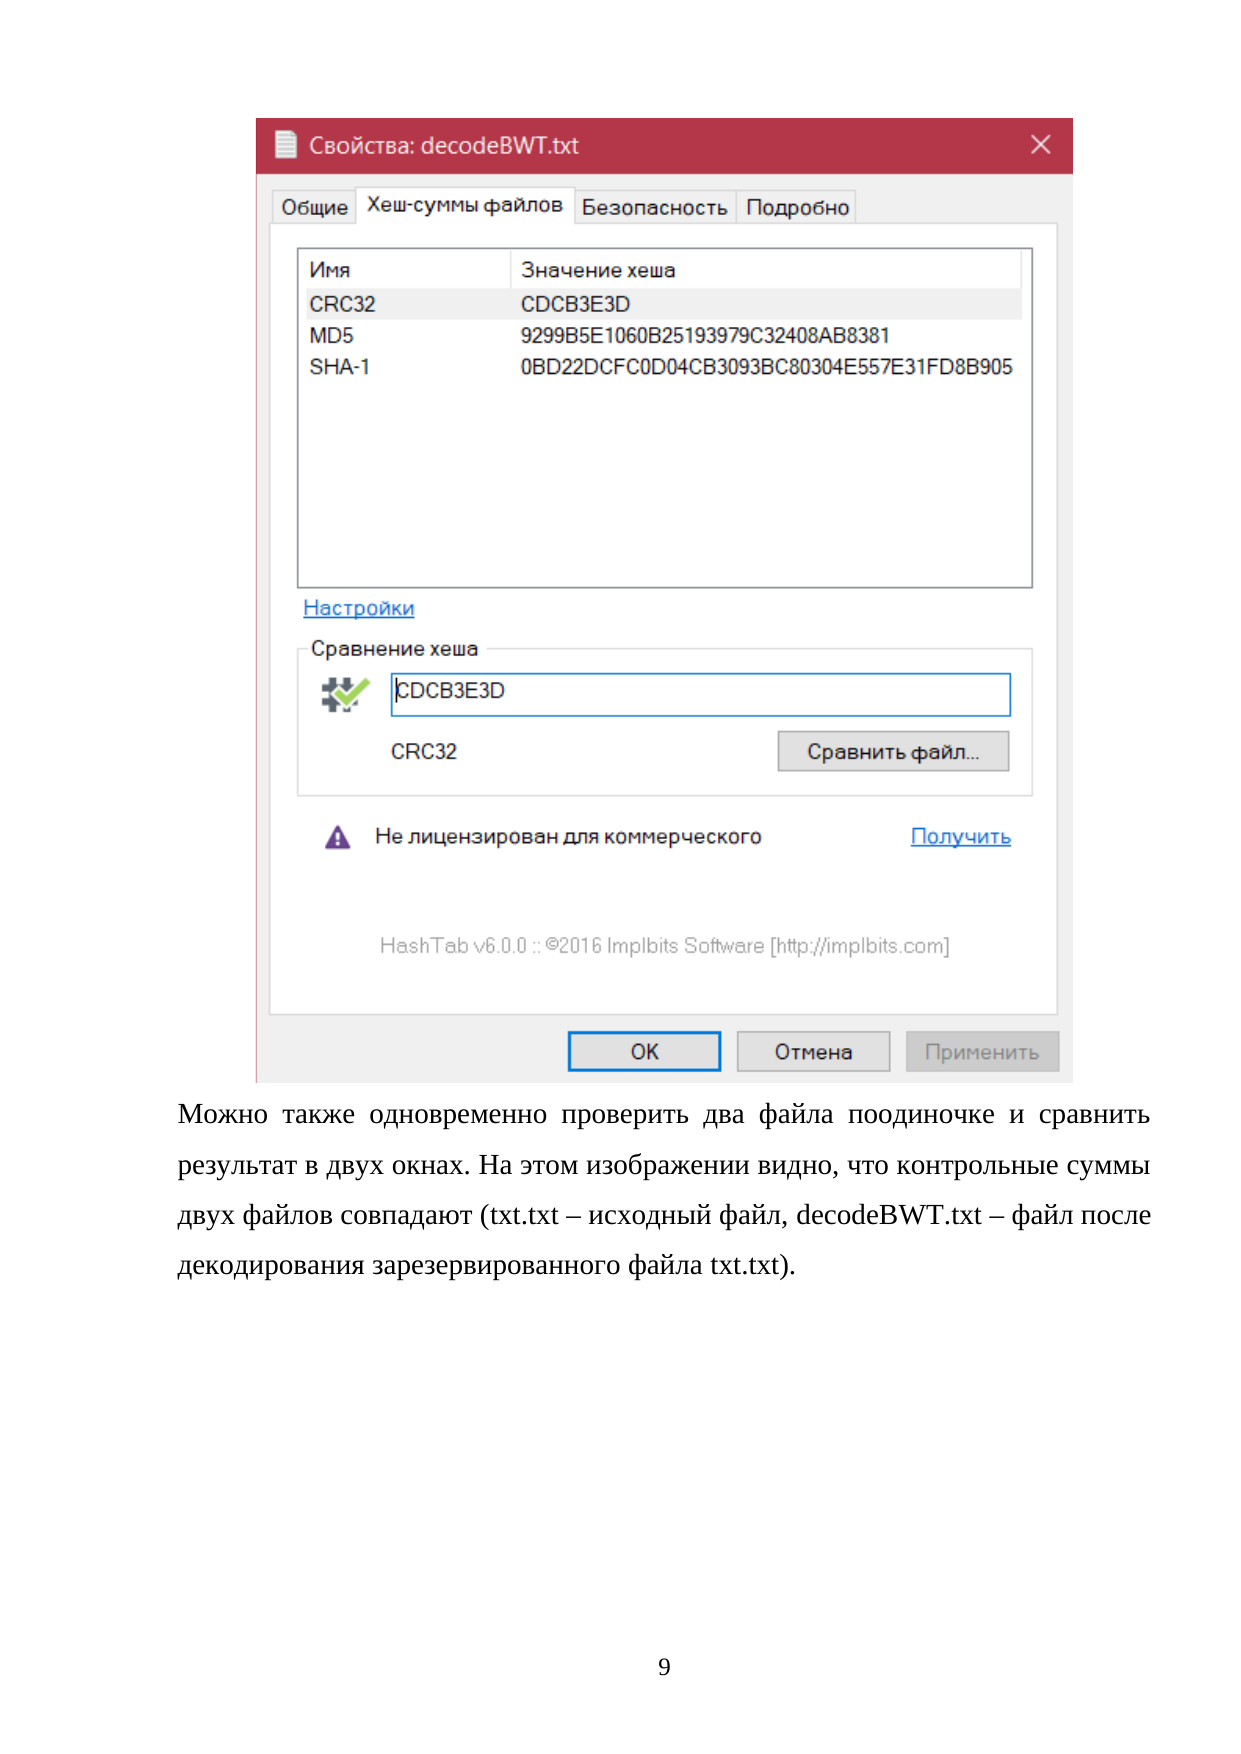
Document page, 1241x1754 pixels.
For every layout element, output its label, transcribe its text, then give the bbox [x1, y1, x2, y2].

picture [255, 118, 1073, 1083]
text Можно также одновременно проверить два файла поодиночке и сравнить результат в двух окнах. На этом изображении видно, что контрольные суммы двух файлов совпадают (txt.txt – исходный файл, decodeBWT.txt – файл после декодирования зарезервированного файла txt.txt). [177, 1097, 1152, 1281]
